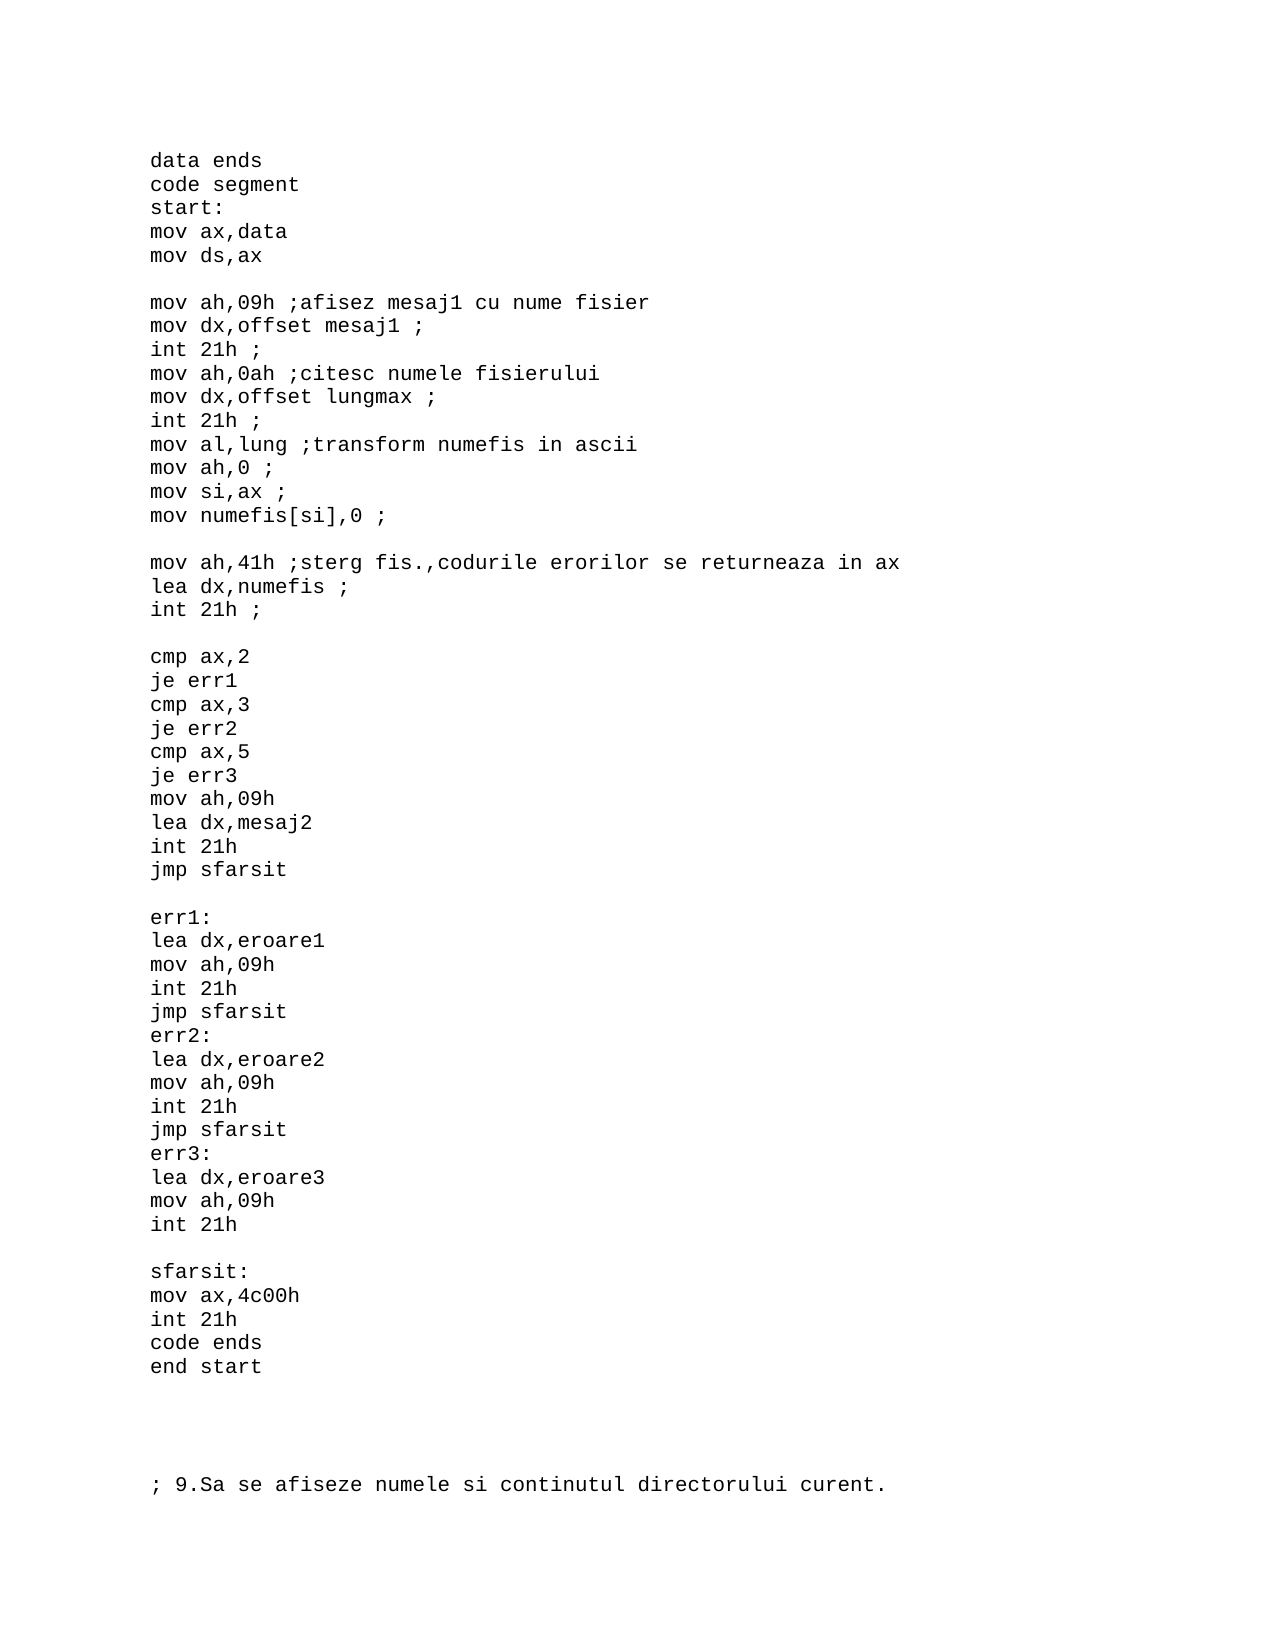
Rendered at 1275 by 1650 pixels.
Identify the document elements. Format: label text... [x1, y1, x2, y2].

text lea dx,eroare1 [150, 930, 1125, 954]
text lea dx,eroare3 [150, 1167, 1125, 1190]
text mov ax,4c00h [150, 1285, 1125, 1309]
text mov ah,0ah ;citesc numele fisierului [150, 363, 1125, 386]
text mov dx,offset mesaj1 ; [150, 316, 1125, 339]
text mov ah,09h [150, 788, 1125, 812]
text lea dx,eroare2 [150, 1048, 1125, 1072]
text mov numefis[si],0 ; [150, 505, 1125, 528]
text mov si,ax ; [150, 481, 1125, 505]
text je err1 [150, 670, 1125, 694]
text mov ah,09h ;afisez mesaj1 cu nume fisier [150, 292, 1125, 316]
text mov ah,09h [150, 1072, 1125, 1096]
text mov dx,offset lungmax ; [150, 386, 1125, 410]
text cmp ax,5 [150, 741, 1125, 765]
text je err3 [150, 765, 1125, 788]
text err1: [150, 907, 1125, 930]
text mov ah,09h [150, 1190, 1125, 1214]
text mov ah,41h ;sterg fis.,codurile erorilor se returneaza in ax [150, 552, 1125, 576]
text mov ax,data [150, 221, 1125, 244]
text int 21h ; [150, 410, 1125, 434]
text cmp ax,3 [150, 694, 1125, 717]
text int 21h [150, 1096, 1125, 1119]
text jmp sfarsit [150, 1001, 1125, 1025]
text mov al,lung ;transform numefis in ascii [150, 434, 1125, 457]
text int 21h [150, 1214, 1125, 1238]
text err2: [150, 1025, 1125, 1048]
text cmp ax,2 [150, 647, 1125, 670]
text int 21h ; [150, 599, 1125, 623]
text mov ah,0 ; [150, 457, 1125, 481]
text int 21h ; [150, 339, 1125, 363]
text data ends [150, 150, 1125, 174]
text sfarsit: [150, 1261, 1125, 1285]
text int 21h [150, 1309, 1125, 1332]
text code ends [150, 1332, 1125, 1356]
text int 21h [150, 836, 1125, 859]
text end start [150, 1356, 1125, 1379]
text lea dx,numefis ; [150, 576, 1125, 599]
text int 21h [150, 978, 1125, 1001]
text err3: [150, 1143, 1125, 1167]
text code segment [150, 174, 1125, 197]
text mov ah,09h [150, 954, 1125, 978]
text start: [150, 197, 1125, 221]
text mov ds,ax [150, 244, 1125, 268]
text ; 9.Sa se afiseze numele si continutul directorului curent. [150, 1474, 1125, 1498]
text lea dx,mesaj2 [150, 812, 1125, 836]
text jmp sfarsit [150, 1119, 1125, 1143]
text je err2 [150, 717, 1125, 741]
text jmp sfarsit [150, 859, 1125, 883]
